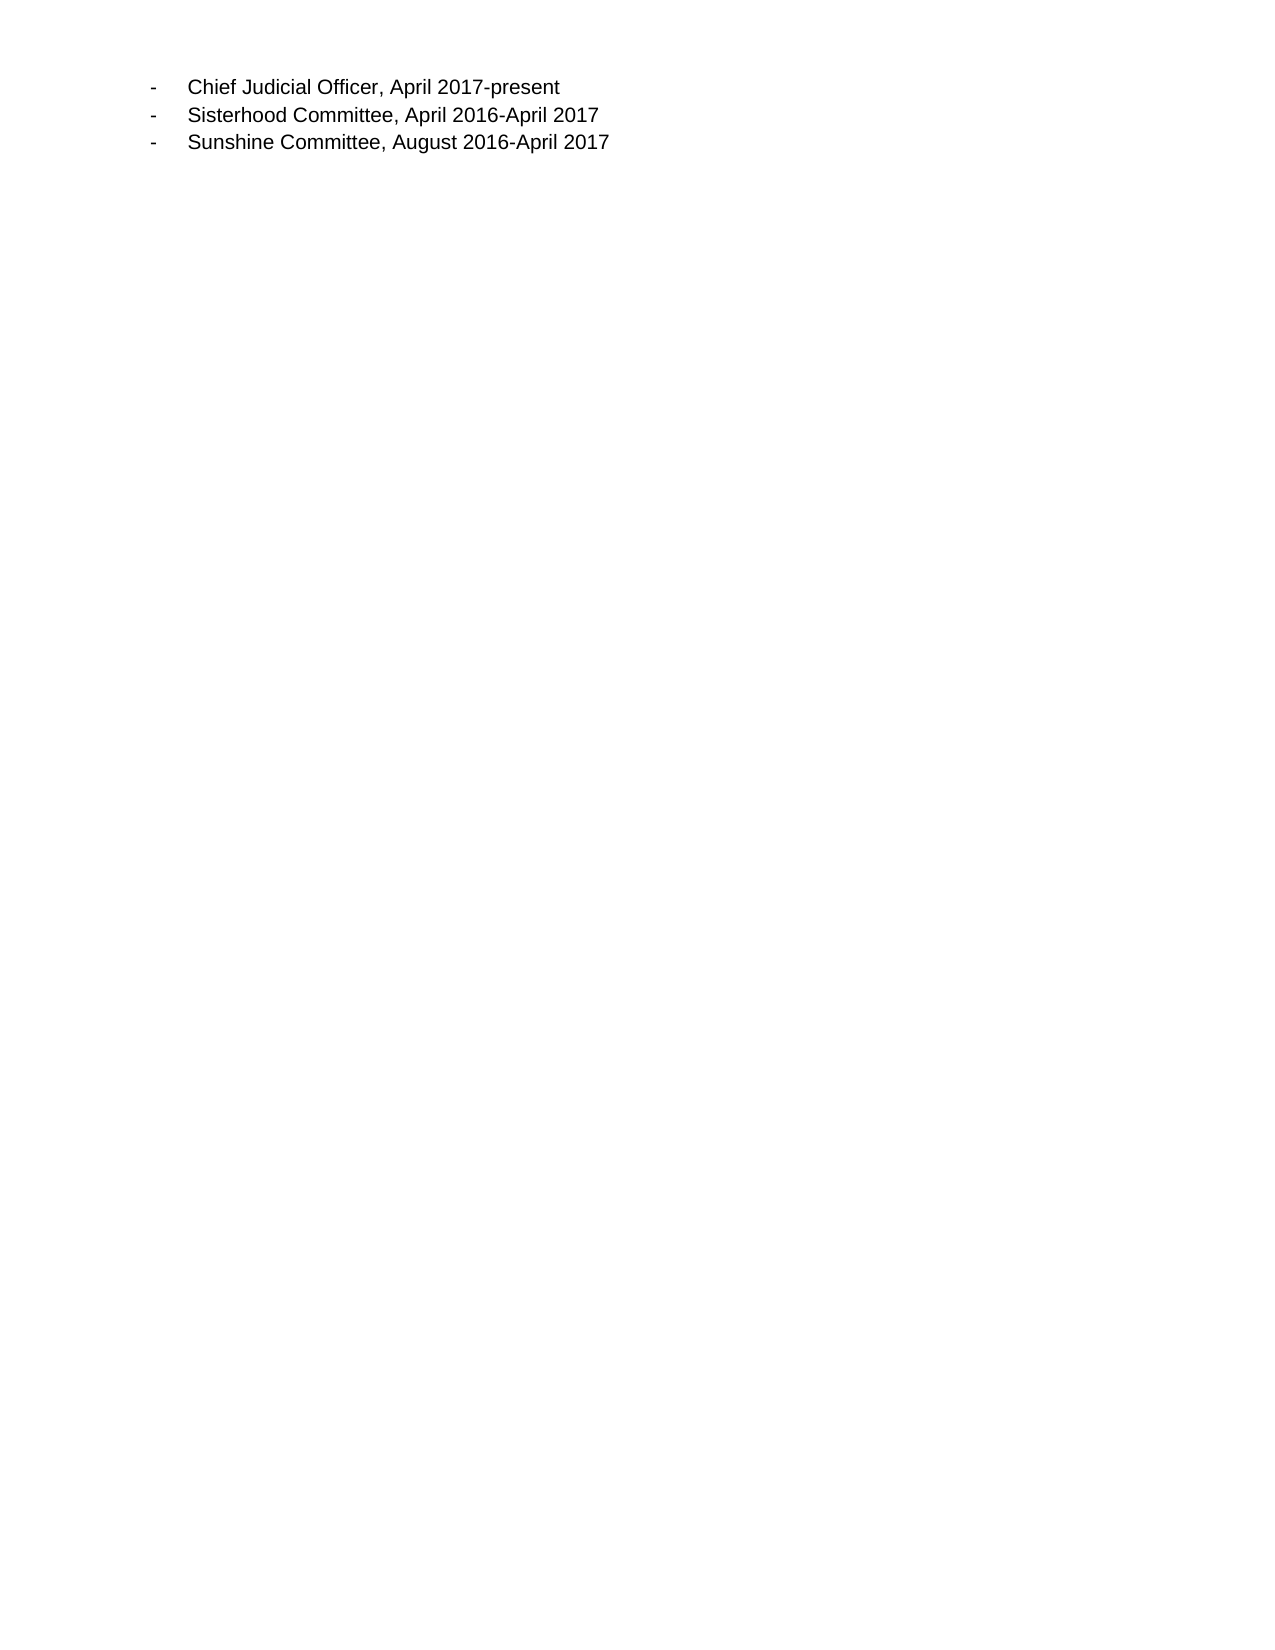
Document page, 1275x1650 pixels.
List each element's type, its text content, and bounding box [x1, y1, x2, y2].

list Sisterhood Committee, April 2016-April 2017 [150, 102, 1200, 126]
list Chief Judicial Officer, April 2017-present [150, 75, 1200, 99]
list Sunshine Committee, August 2016-April 2017 [150, 130, 1200, 154]
